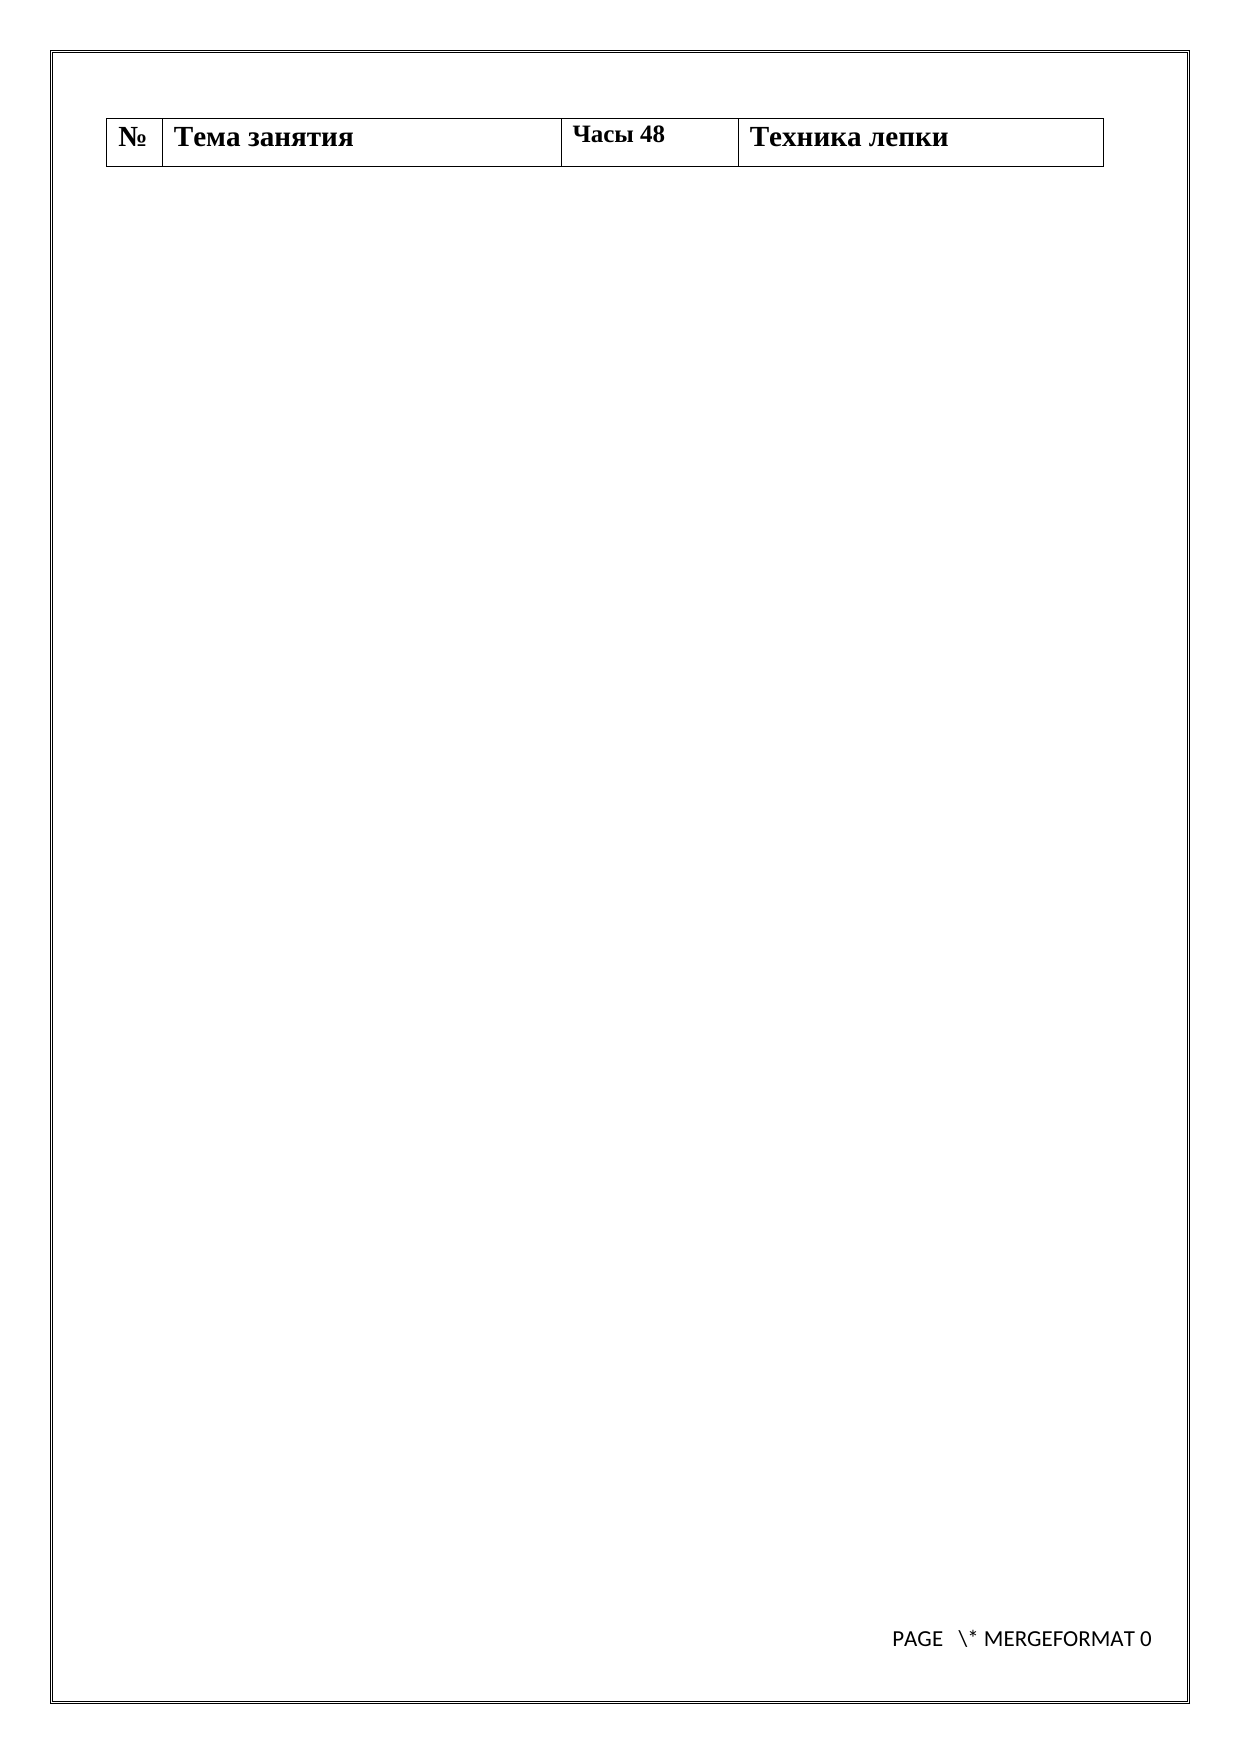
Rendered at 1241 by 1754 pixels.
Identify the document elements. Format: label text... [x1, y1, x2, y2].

table_header Техника лепки [739, 119, 1103, 166]
table_header № [107, 119, 162, 166]
table_header Часы 48 [562, 119, 738, 166]
table_header Тема занятия [163, 119, 561, 166]
